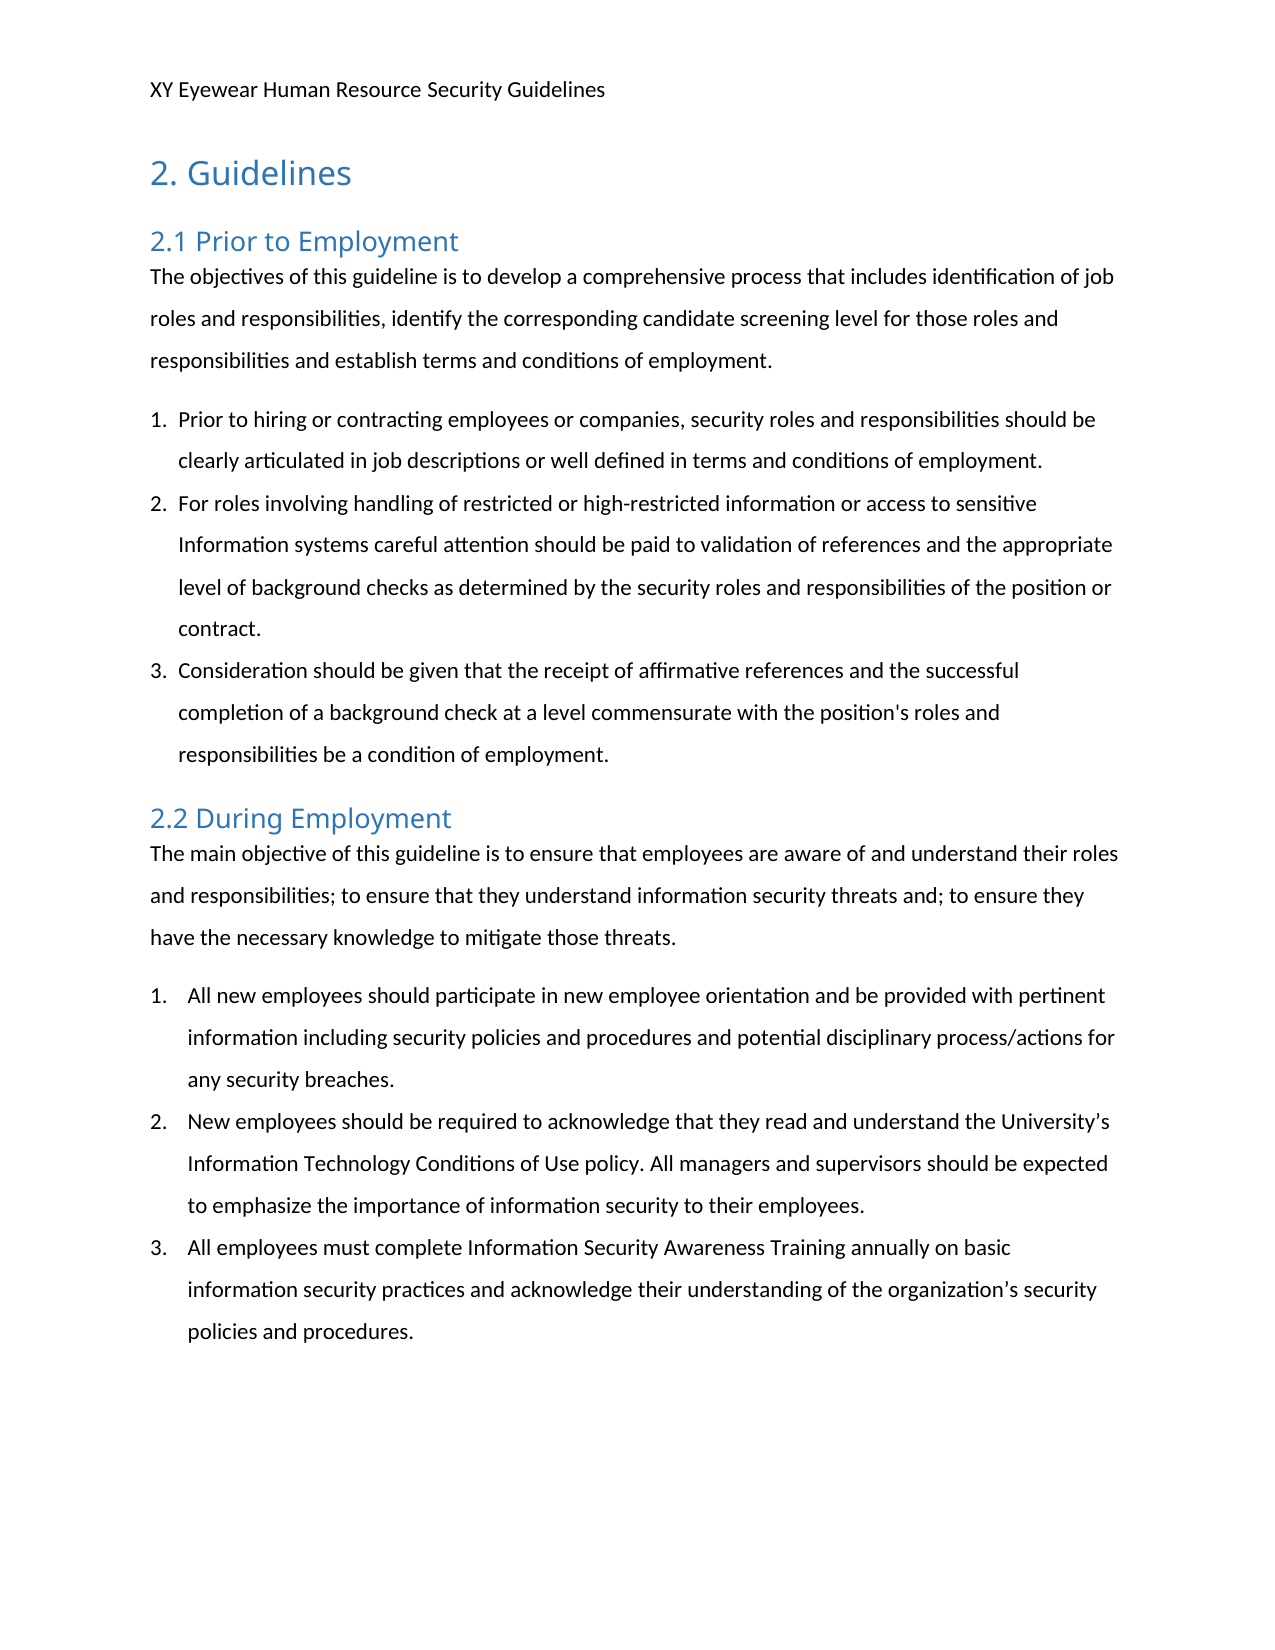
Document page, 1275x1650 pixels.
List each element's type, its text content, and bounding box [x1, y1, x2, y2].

list For roles involving handling of restricted or high-restricted information or access to sensitive Information systems careful attention should be paid to validation of references and the appropriate level of background checks as determined by the security roles and responsibilities of the position or contract. [150, 489, 1125, 643]
subtitle 2.1 Prior to Employment [150, 222, 1125, 259]
text The main objective of this guideline is to ensure that employees are aware of and understand their roles and responsibilities; to ensure that they understand information security threats and; to ensure they have the necessary knowledge to mitigate those threats. [150, 839, 1125, 951]
subtitle 2. Guidelines [150, 150, 1125, 195]
list Prior to hiring or contracting employees or companies, security roles and responsibilities should be clearly articulated in job descriptions or well defined in terms and conditions of employment. [150, 405, 1125, 475]
list New employees should be required to acknowledge that they read and understand the University’s Information Technology Conditions of Use policy. All managers and supervisors should be expected to emphasize the importance of information security to their employees. [150, 1107, 1125, 1219]
list All new employees should participate in new employee orientation and be provided with pertinent information including security policies and procedures and potential disciplinary process/actions for any security breaches. [150, 982, 1125, 1093]
text The objectives of this guideline is to develop a comprehensive process that includes identification of job roles and responsibilities, identify the corresponding candidate screening level for those roles and responsibilities and establish terms and conditions of employment. [150, 262, 1125, 374]
list All employees must complete Information Security Awareness Training annually on basic information security practices and acknowledge their understanding of the organization’s security policies and procedures. [150, 1233, 1125, 1345]
subtitle 2.2 During Employment [150, 799, 1125, 836]
list Consideration should be given that the receipt of affirmative references and the successful completion of a background check at a level commensurate with the position's roles and responsibilities be a condition of employment. [150, 657, 1125, 768]
